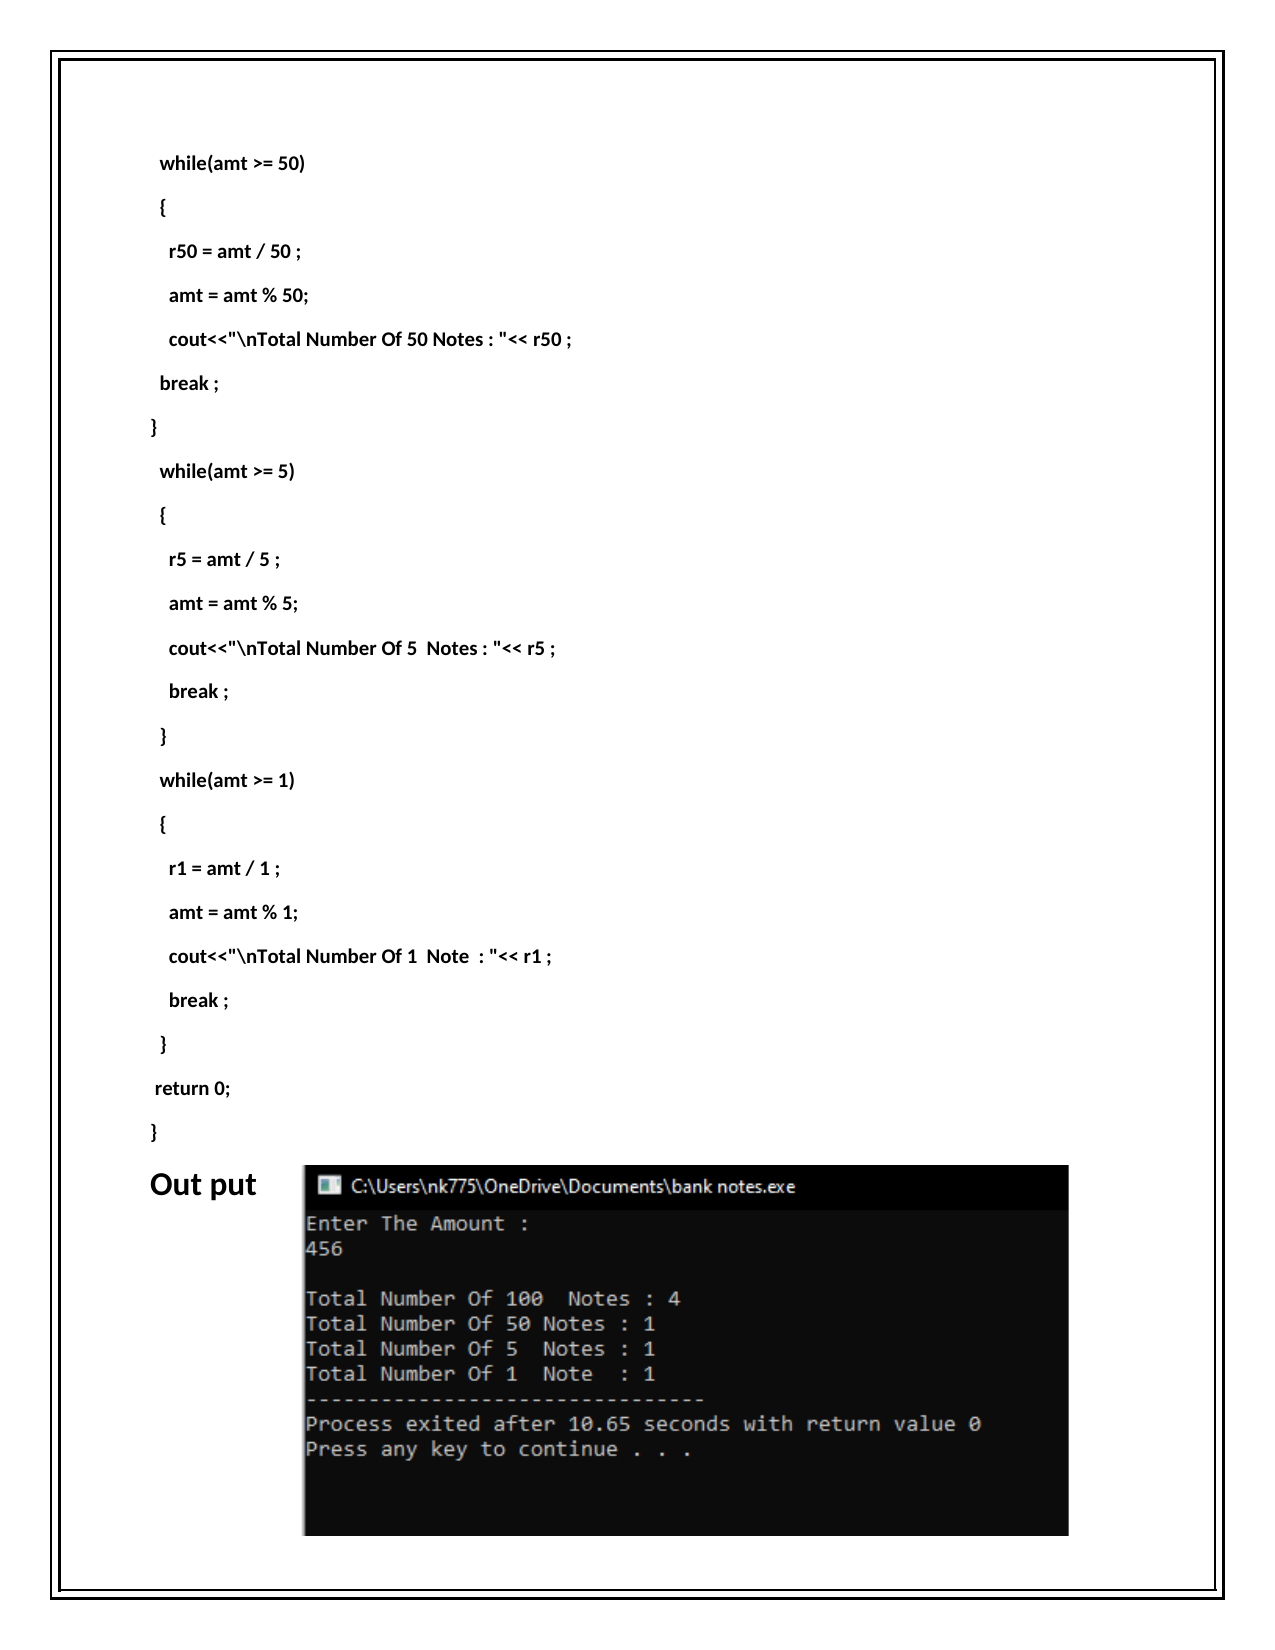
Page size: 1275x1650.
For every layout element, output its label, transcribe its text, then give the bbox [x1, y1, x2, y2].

text { [150, 194, 1125, 219]
text cout<<"\nTotal Number Of 50 Notes : "<< r50 ; [150, 326, 1125, 352]
text { [150, 502, 1125, 528]
text cout<<"\nTotal Number Of 1 Note : "<< r1 ; [150, 943, 1125, 968]
text r1 = amt / 1 ; [150, 855, 1125, 880]
text amt = amt % 1; [150, 899, 1125, 924]
text Out put [150, 1163, 1125, 1204]
text } [150, 1119, 1125, 1145]
text break ; [150, 679, 1125, 704]
text break ; [150, 370, 1125, 396]
text while(amt >= 50) [150, 150, 1125, 175]
text } [150, 414, 1125, 440]
text { [150, 811, 1125, 836]
text while(amt >= 5) [150, 458, 1125, 484]
text return 0; [150, 1075, 1125, 1101]
picture [301, 1204, 1069, 1536]
text } [150, 1031, 1125, 1057]
text break ; [150, 987, 1125, 1013]
text cout<<"\nTotal Number Of 5 Notes : "<< r5 ; [150, 635, 1125, 660]
text r50 = amt / 50 ; [150, 238, 1125, 263]
text r5 = amt / 5 ; [150, 547, 1125, 572]
text amt = amt % 50; [150, 282, 1125, 308]
text while(amt >= 1) [150, 767, 1125, 792]
text amt = amt % 5; [150, 591, 1125, 616]
text } [150, 723, 1125, 748]
